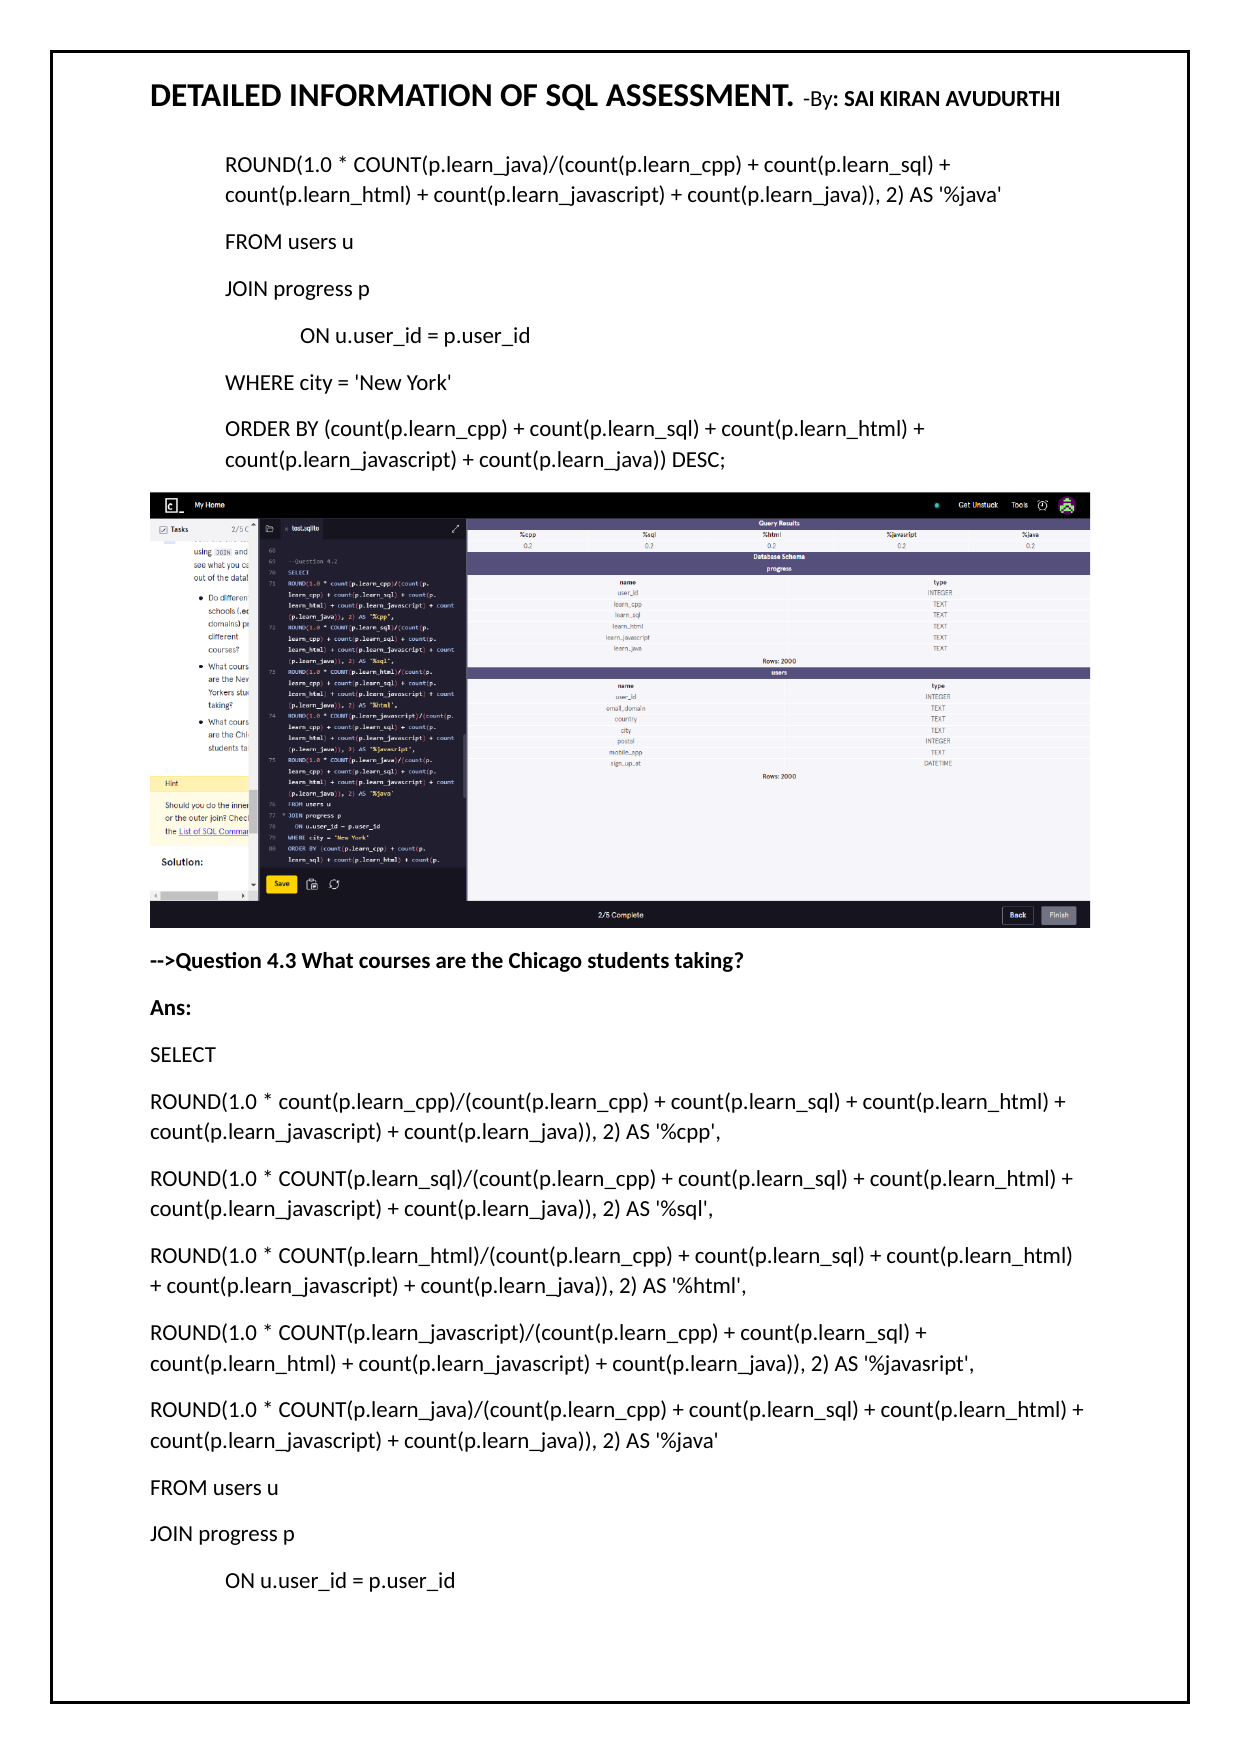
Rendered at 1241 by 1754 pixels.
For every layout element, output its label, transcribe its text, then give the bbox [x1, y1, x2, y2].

text WHERE city = 'New York' [225, 368, 1090, 396]
text FROM users u [150, 1473, 1090, 1501]
text -->Question 4.3 What courses are the Chicago students taking? [150, 947, 1090, 974]
text ROUND(1.0 * count(p.learn_cpp)/(count(p.learn_cpp) + count(p.learn_sql) + count(p.learn_html) + count(p.learn_javascript) + count(p.learn_java)), 2) AS '%cpp', [150, 1087, 1090, 1145]
text ROUND(1.0 * COUNT(p.learn_html)/(count(p.learn_cpp) + count(p.learn_sql) + count(p.learn_html) + count(p.learn_javascript) + count(p.learn_java)), 2) AS '%html', [150, 1241, 1090, 1299]
text Ans: [150, 993, 1090, 1021]
text SELECT [150, 1040, 1090, 1068]
text ROUND(1.0 * COUNT(p.learn_java)/(count(p.learn_cpp) + count(p.learn_sql) + count(p.learn_html) + count(p.learn_javascript) + count(p.learn_java)), 2) AS '%java' [225, 150, 1090, 208]
text ORDER BY (count(p.learn_cpp) + count(p.learn_sql) + count(p.learn_html) + count(p.learn_javascript) + count(p.learn_java)) DESC; [225, 414, 1090, 473]
text ON u.user_id = p.user_id [225, 321, 1090, 349]
text JOIN progress p [150, 1519, 1090, 1547]
text ROUND(1.0 * COUNT(p.learn_sql)/(count(p.learn_cpp) + count(p.learn_sql) + count(p.learn_html) + count(p.learn_javascript) + count(p.learn_java)), 2) AS '%sql', [150, 1164, 1090, 1222]
text ROUND(1.0 * COUNT(p.learn_javascript)/(count(p.learn_cpp) + count(p.learn_sql) + count(p.learn_html) + count(p.learn_javascript) + count(p.learn_java)), 2) AS '%javasript', [150, 1318, 1090, 1377]
text JOIN progress p [225, 274, 1090, 302]
text ROUND(1.0 * COUNT(p.learn_java)/(count(p.learn_cpp) + count(p.learn_sql) + count(p.learn_html) + count(p.learn_javascript) + count(p.learn_java)), 2) AS '%java' [150, 1396, 1090, 1454]
text ON u.user_id = p.user_id [150, 1566, 1090, 1594]
text FROM users u [225, 227, 1090, 255]
picture [150, 491, 1091, 928]
